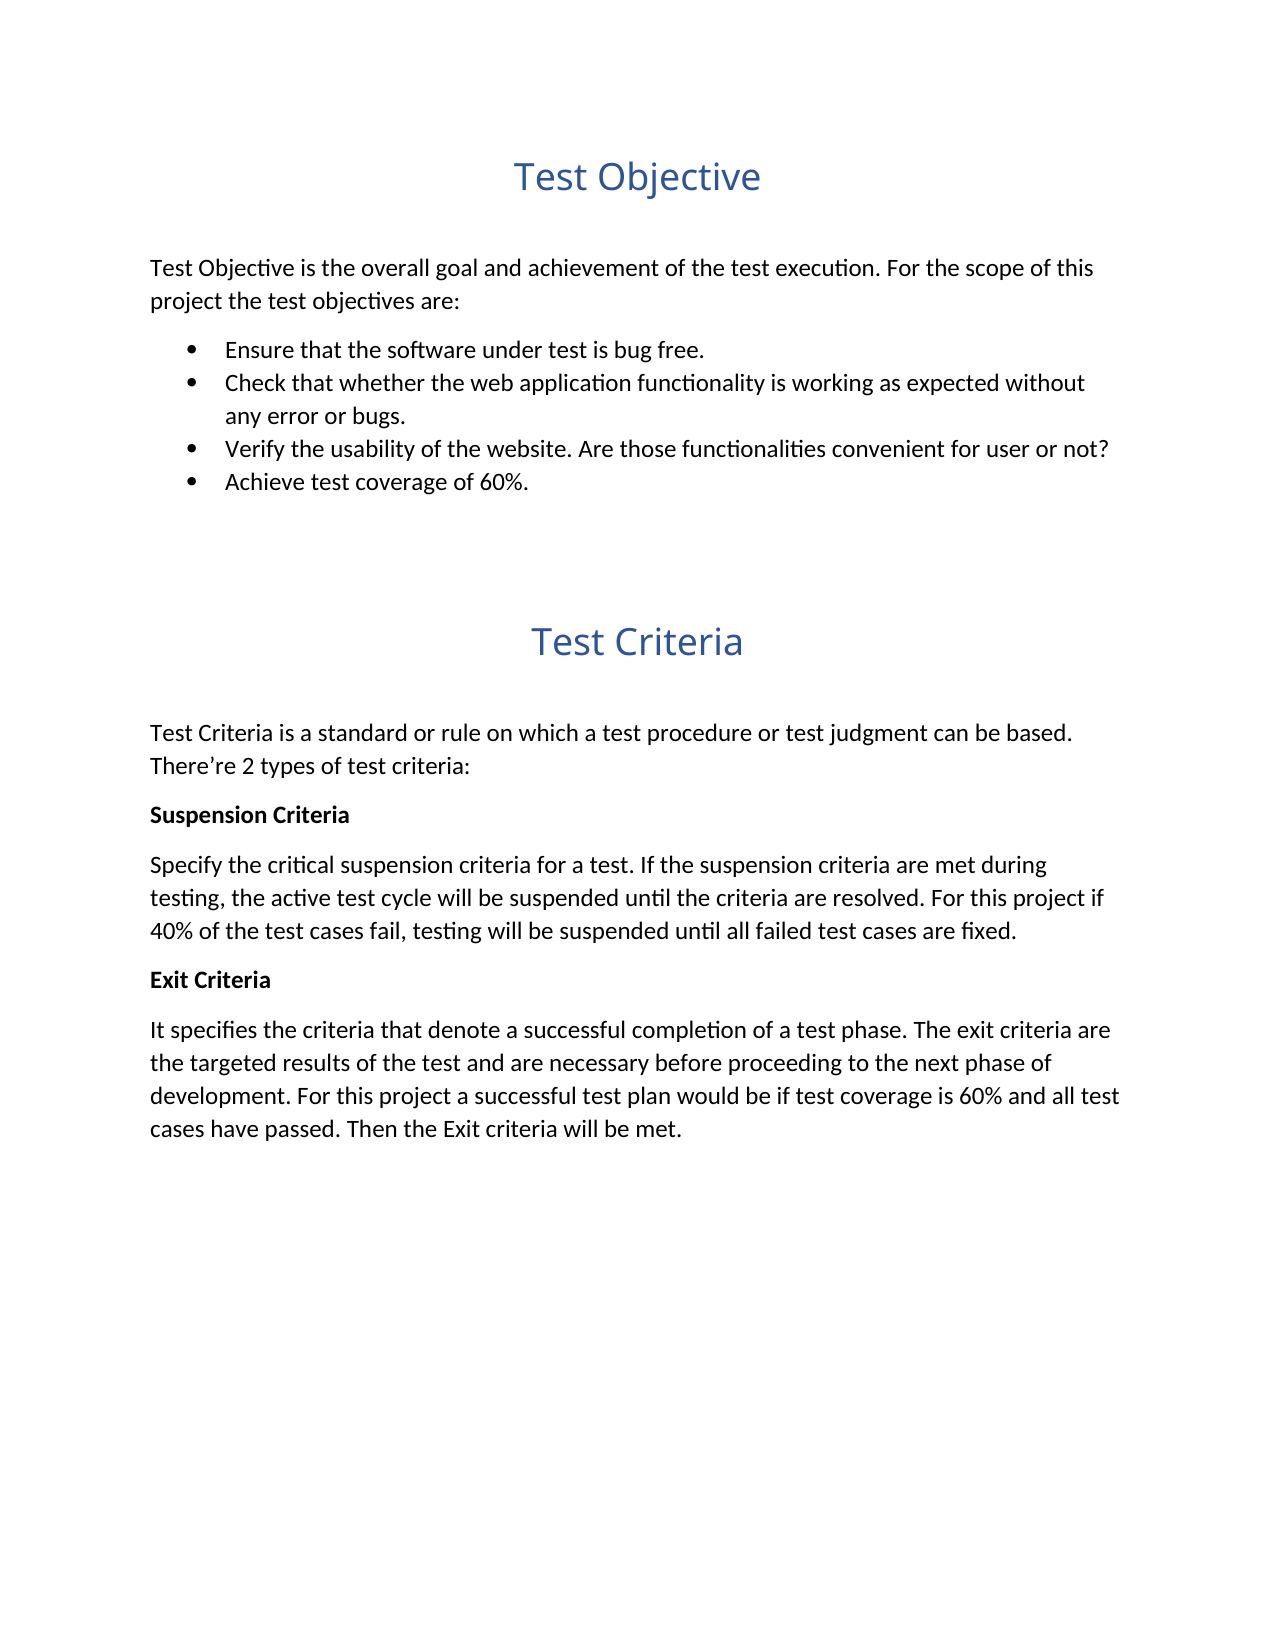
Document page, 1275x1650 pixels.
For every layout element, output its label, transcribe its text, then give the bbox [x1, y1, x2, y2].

text It specifies the criteria that denote a successful completion of a test phase. The exit criteria are the targeted results of the test and are necessary before proceeding to the next phase of development. For this project a successful test plan would be if test coverage is 60% and all test cases have passed. Then the Exit criteria will be met. [150, 1014, 1125, 1143]
